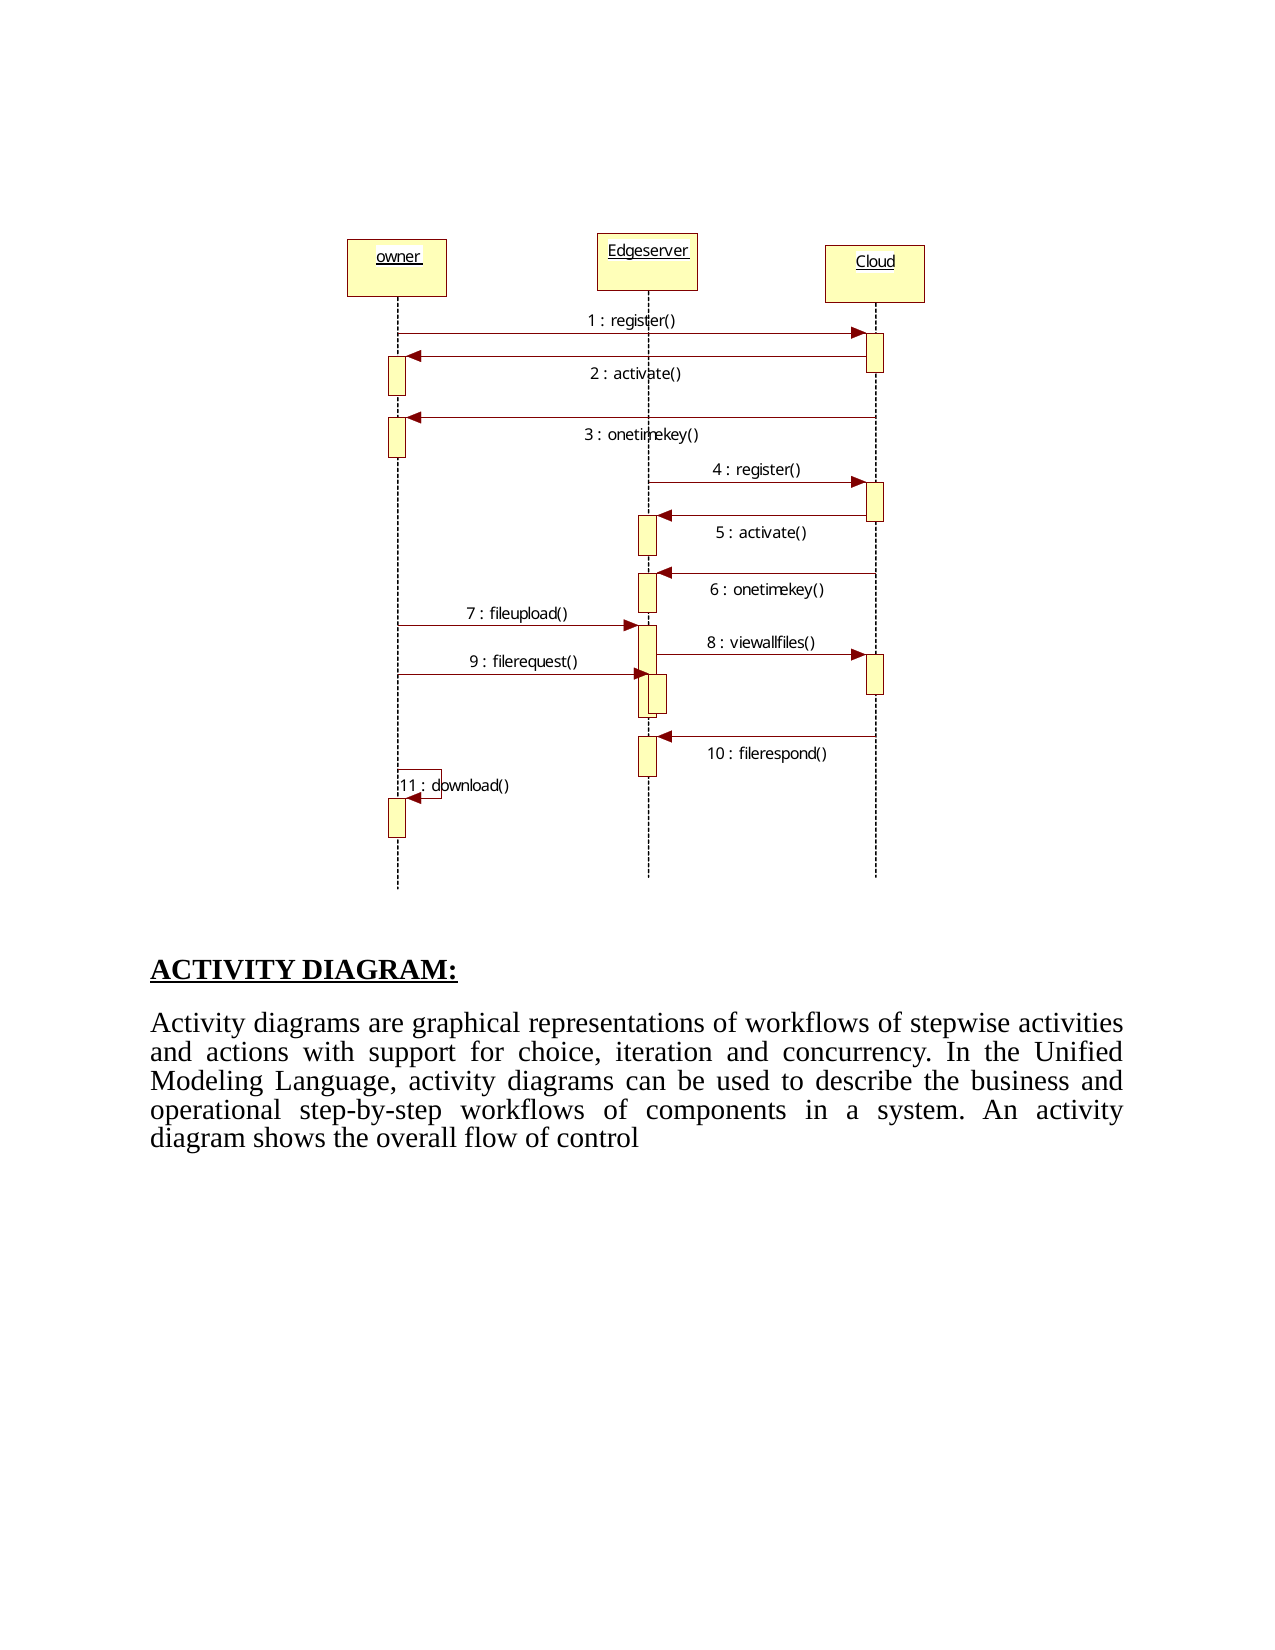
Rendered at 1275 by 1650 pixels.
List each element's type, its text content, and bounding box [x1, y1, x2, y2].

text Activity diagrams are graphical representations of workflows of stepwise activities and actions with support for choice, iteration and concurrency. In the Unified Modeling Language, activity diagrams can be used to describe the business and operational step-by-step workflows of components in a system. An activity diagram shows the overall flow of control [150, 1010, 1125, 1154]
text ACTIVITY DIAGRAM: [150, 956, 1125, 985]
